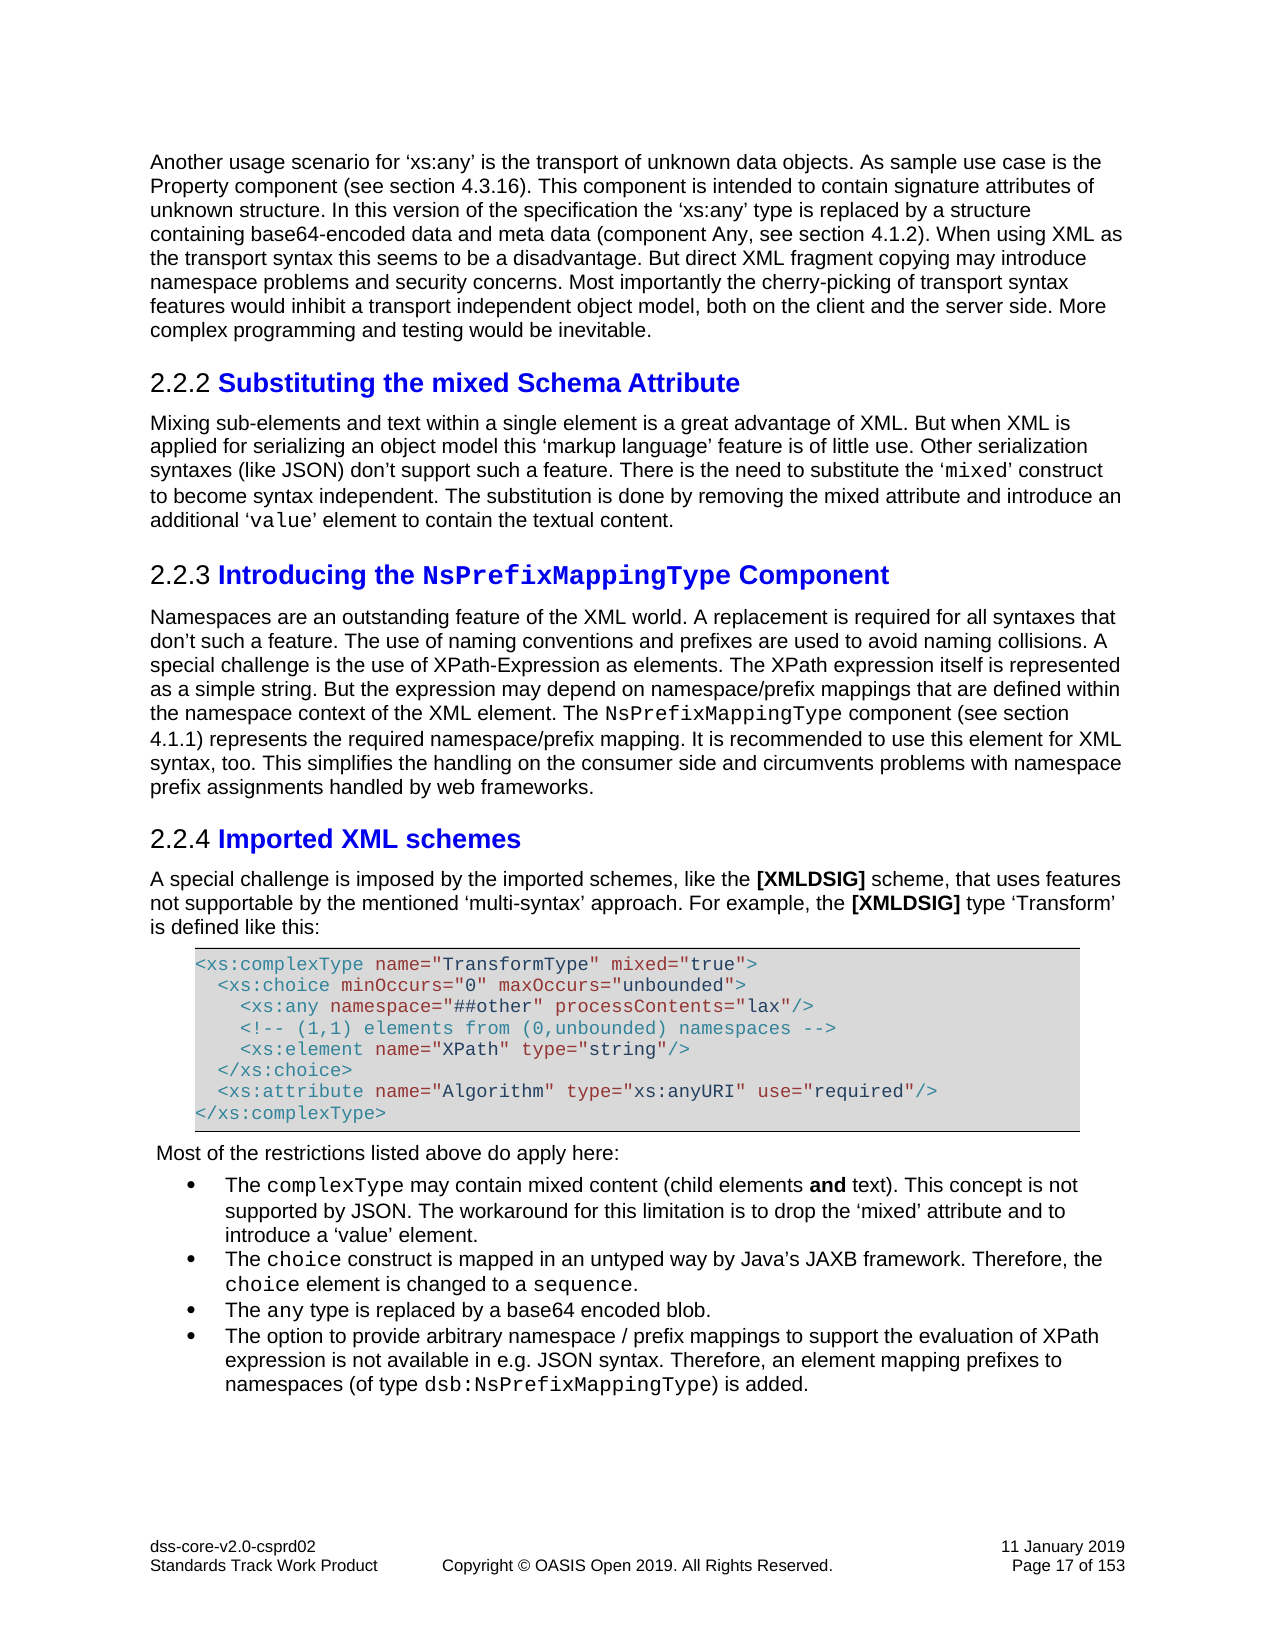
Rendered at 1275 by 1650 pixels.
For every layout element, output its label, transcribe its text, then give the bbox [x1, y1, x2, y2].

text Namespaces are an outstanding feature of the XML world. A replacement is required for all syntaxes that don’t such a feature. The use of naming conventions and prefixes are used to avoid naming collisions. A special challenge is the use of XPath-Expression as elements. The XPath expression itself is represented as a simple string. But the expression may depend on namespace/prefix mappings that are defined within the namespace context of the XML element. The NsPrefixMappingType component (see section 4.1.1) represents the required namespace/prefix mapping. It is recommended to use this element for XML syntax, too. This simplifies the handling on the consumer side and circumvents problems with namespace prefix assignments handled by web frameworks. [150, 605, 1125, 798]
list The option to provide arbitrary namespace / prefix mappings to support the evaluation of XPath expression is not available in e.g. JSON syntax. Therefore, an element mapping prefixes to namespaces (of type dsb:NsPrefixMappingType) is added. [187, 1324, 1125, 1398]
list The choice construct is mapped in an untyped way by Java’s JAXB framework. Therefore, the choice element is changed to a sequence. [187, 1246, 1125, 1298]
list The complexType may contain mixed content (child elements and text). This concept is not supported by JSON. The workaround for this limitation is to drop the ‘mixed’ attribute and to introduce a ‘value’ element. [187, 1173, 1125, 1246]
text Mixing sub-elements and text within a single element is a great advantage of XML. But when XML is applied for serializing an object model this ‘markup language’ feature is of little use. Other serialization syntaxes (like JSON) don’t support such a feature. There is the need to substitute the ‘mixed’ construct to become syntax independent. The substitution is done by removing the mixed attribute and introduce an additional ‘value’ element to contain the textual content. [150, 410, 1125, 534]
subtitle Substituting the mixed Schema Attribute [150, 367, 1125, 398]
list The any type is replaced by a base64 encoded blob. [187, 1298, 1125, 1324]
text Most of the restrictions listed above do apply here: [150, 1140, 1125, 1164]
subtitle Imported XML schemes [150, 823, 1125, 855]
text A special challenge is imposed by the imported schemes, like the [XMLDSIG] scheme, that uses features not supportable by the mentioned ‘multi-syntax’ approach. For example, the [XMLDSIG] type ‘Transform’ is defined like this: [150, 867, 1125, 939]
subtitle Introducing the NsPrefixMappingType Component [150, 559, 1125, 592]
text <xs:complexType name="TransformType" mixed="true"> <xs:choice minOccurs="0" maxOccurs="unbounded"> <xs:any namespace="##other" processContents="lax"/> <!-- (1,1) elements from (0,unbounded) namespaces --> <xs:element name="XPath" type="string"/> </xs:choice> <xs:attribute name="Algorithm" type="xs:anyURI" use="required"/> </xs:complexType> [195, 949, 1080, 1131]
